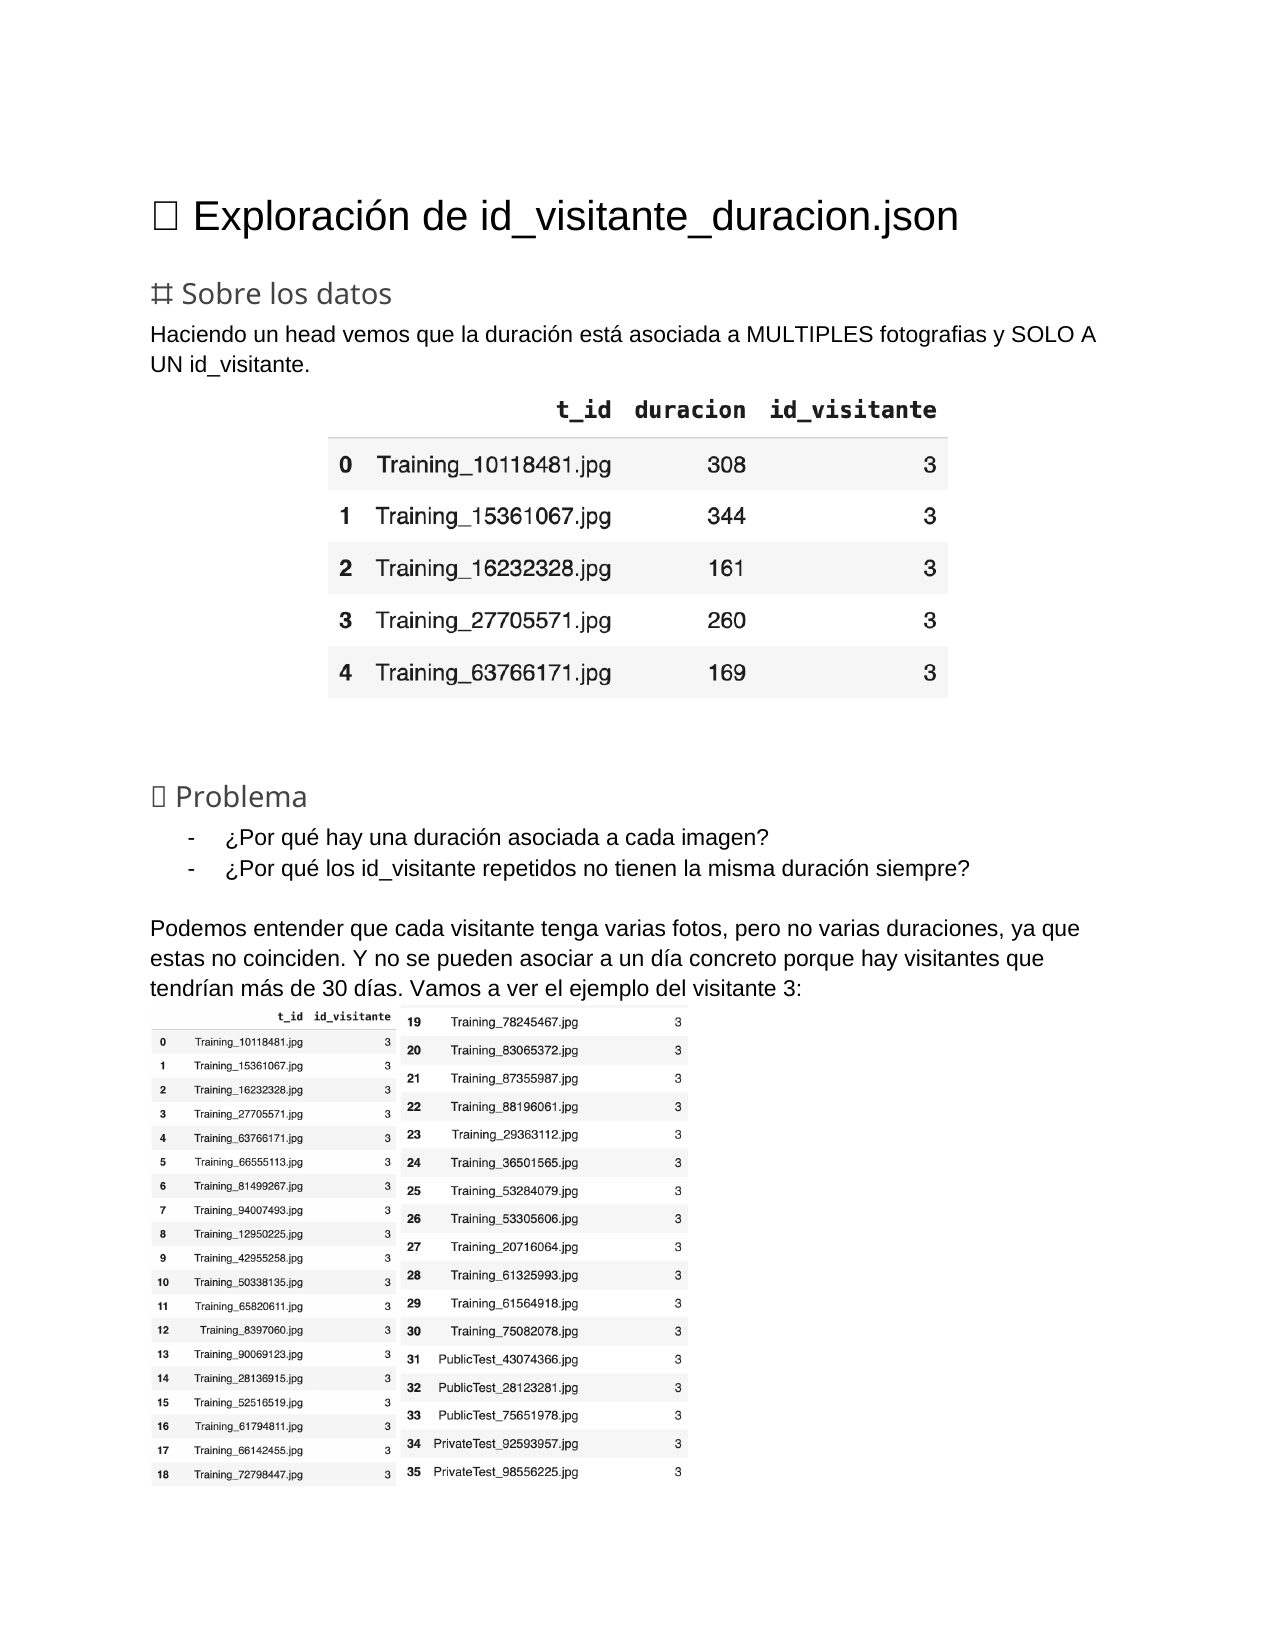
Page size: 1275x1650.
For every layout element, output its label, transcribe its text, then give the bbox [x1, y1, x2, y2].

text Haciendo un head vemos que la duración está asociada a MULTIPLES fotografias y SOLO A UN id_visitante. [150, 321, 1125, 377]
subtitle ⌗ Sobre los datos [150, 273, 1125, 313]
text Podemos entender que cada visitante tenga varias fotos, pero no varias duraciones, ya que estas no coinciden. Y no se pueden asociar a un día concreto porque hay visitantes que tendrían más de 30 días. Vamos a ver el ejemplo del visitante 3: [150, 915, 1125, 1002]
subtitle ❌ Problema [150, 776, 1125, 816]
picture [150, 1005, 689, 1488]
list ¿Por qué los id_visitante repetidos no tienen la misma duración siempre? [187, 854, 1125, 881]
list ¿Por qué hay una duración asociada a cada imagen? [187, 824, 1125, 851]
picture [319, 381, 956, 709]
subtitle 🧭 Exploración de id_visitante_duracion.json [150, 192, 1125, 239]
